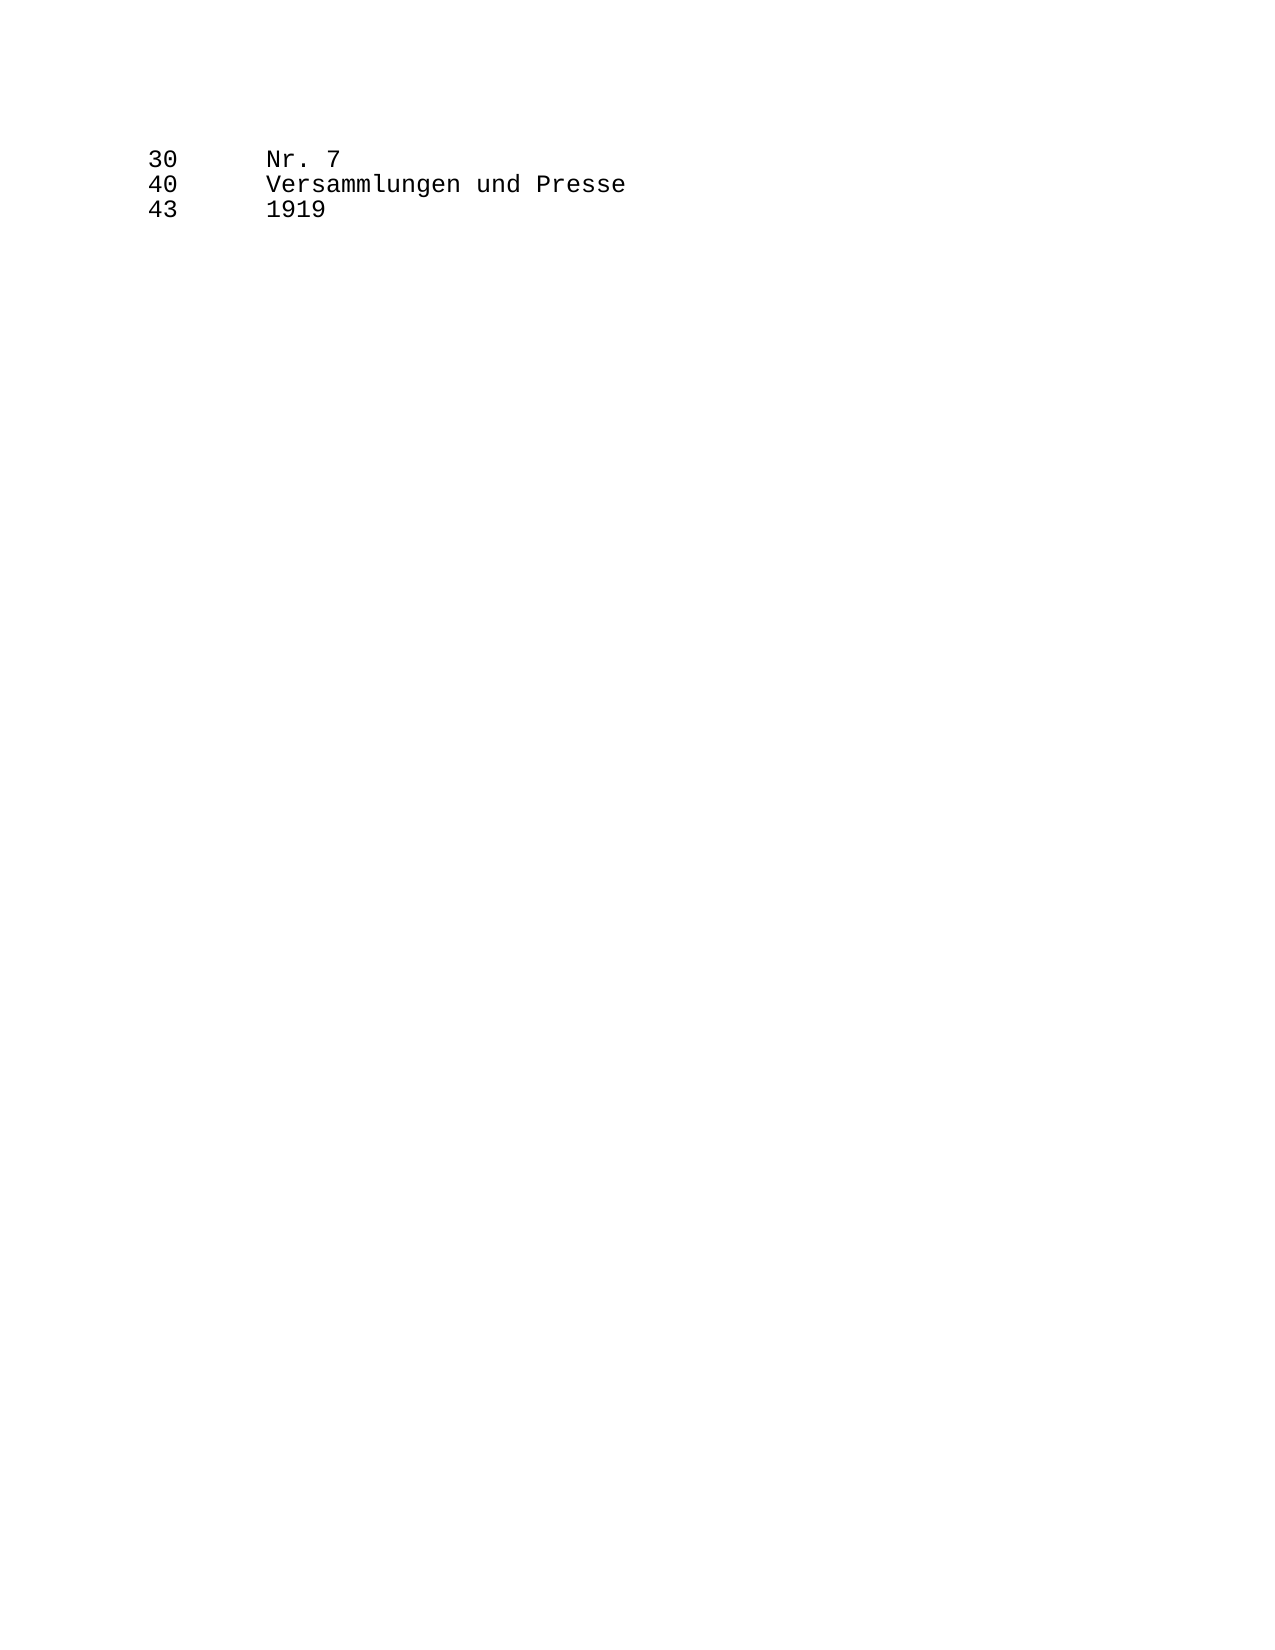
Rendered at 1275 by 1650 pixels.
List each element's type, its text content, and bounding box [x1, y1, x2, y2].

text 40 Versammlungen und s[Presse]s [148, 173, 1127, 198]
text 43 1919 [148, 198, 1127, 223]
text 30 Nr. 7 [148, 148, 1127, 173]
